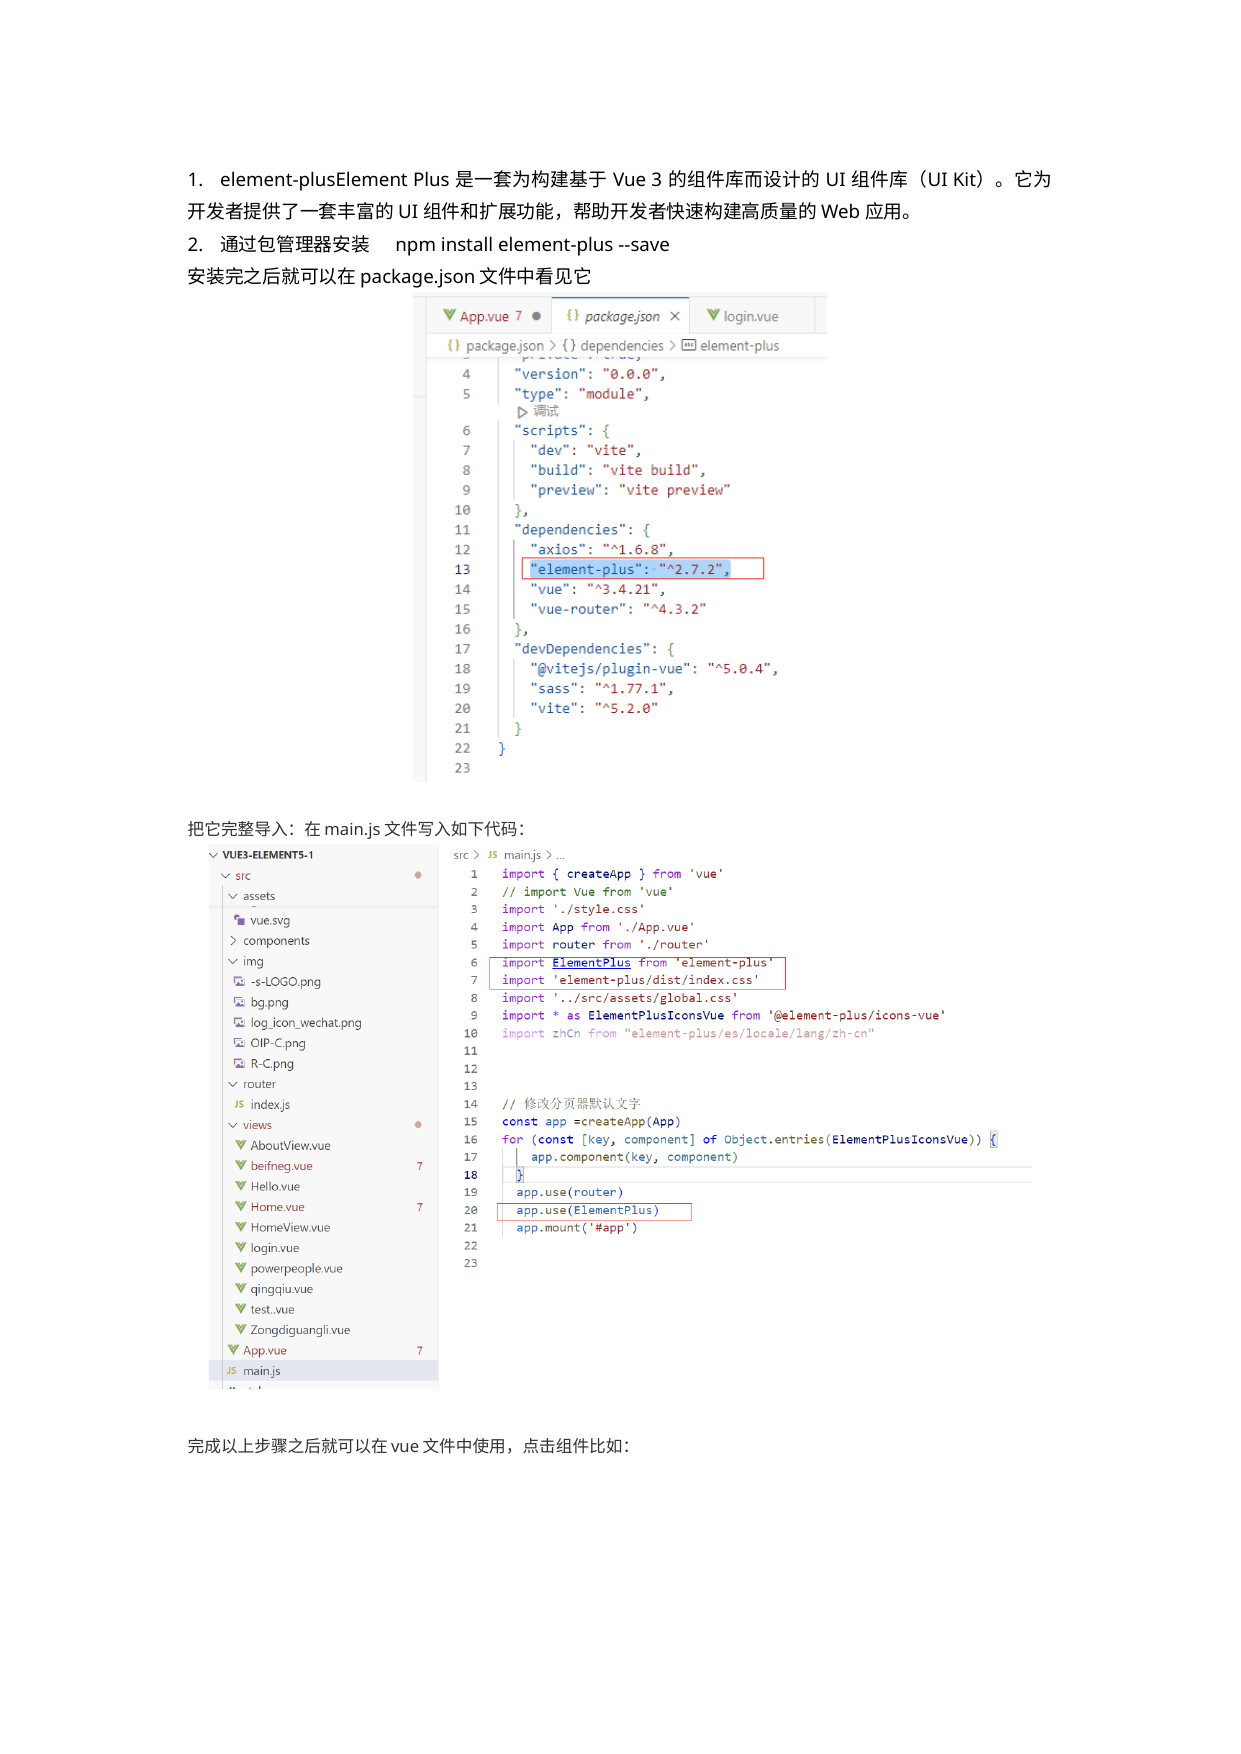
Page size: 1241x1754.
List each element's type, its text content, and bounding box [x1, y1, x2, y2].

list 通过包管理器安装 npm install element-plus --save [187, 227, 1053, 259]
list 安装完之后就可以在package.json文件中看见它 [187, 259, 1053, 292]
list element-plusElement Plus 是一套为构建基于 Vue 3 的组件库而设计的 UI 组件库（UI Kit）。它为开发者提供了一套丰富的 UI 组件和扩展功能，帮助开发者快速构建高质量的 Web 应用。 [187, 162, 1053, 227]
list 完成以上步骤之后就可以在vue文件中使用，点击组件比如： [187, 1429, 1053, 1462]
picture [208, 844, 1032, 1389]
picture [412, 292, 828, 782]
list 把它完整导入：在main.js文件写入如下代码： [187, 812, 1053, 844]
